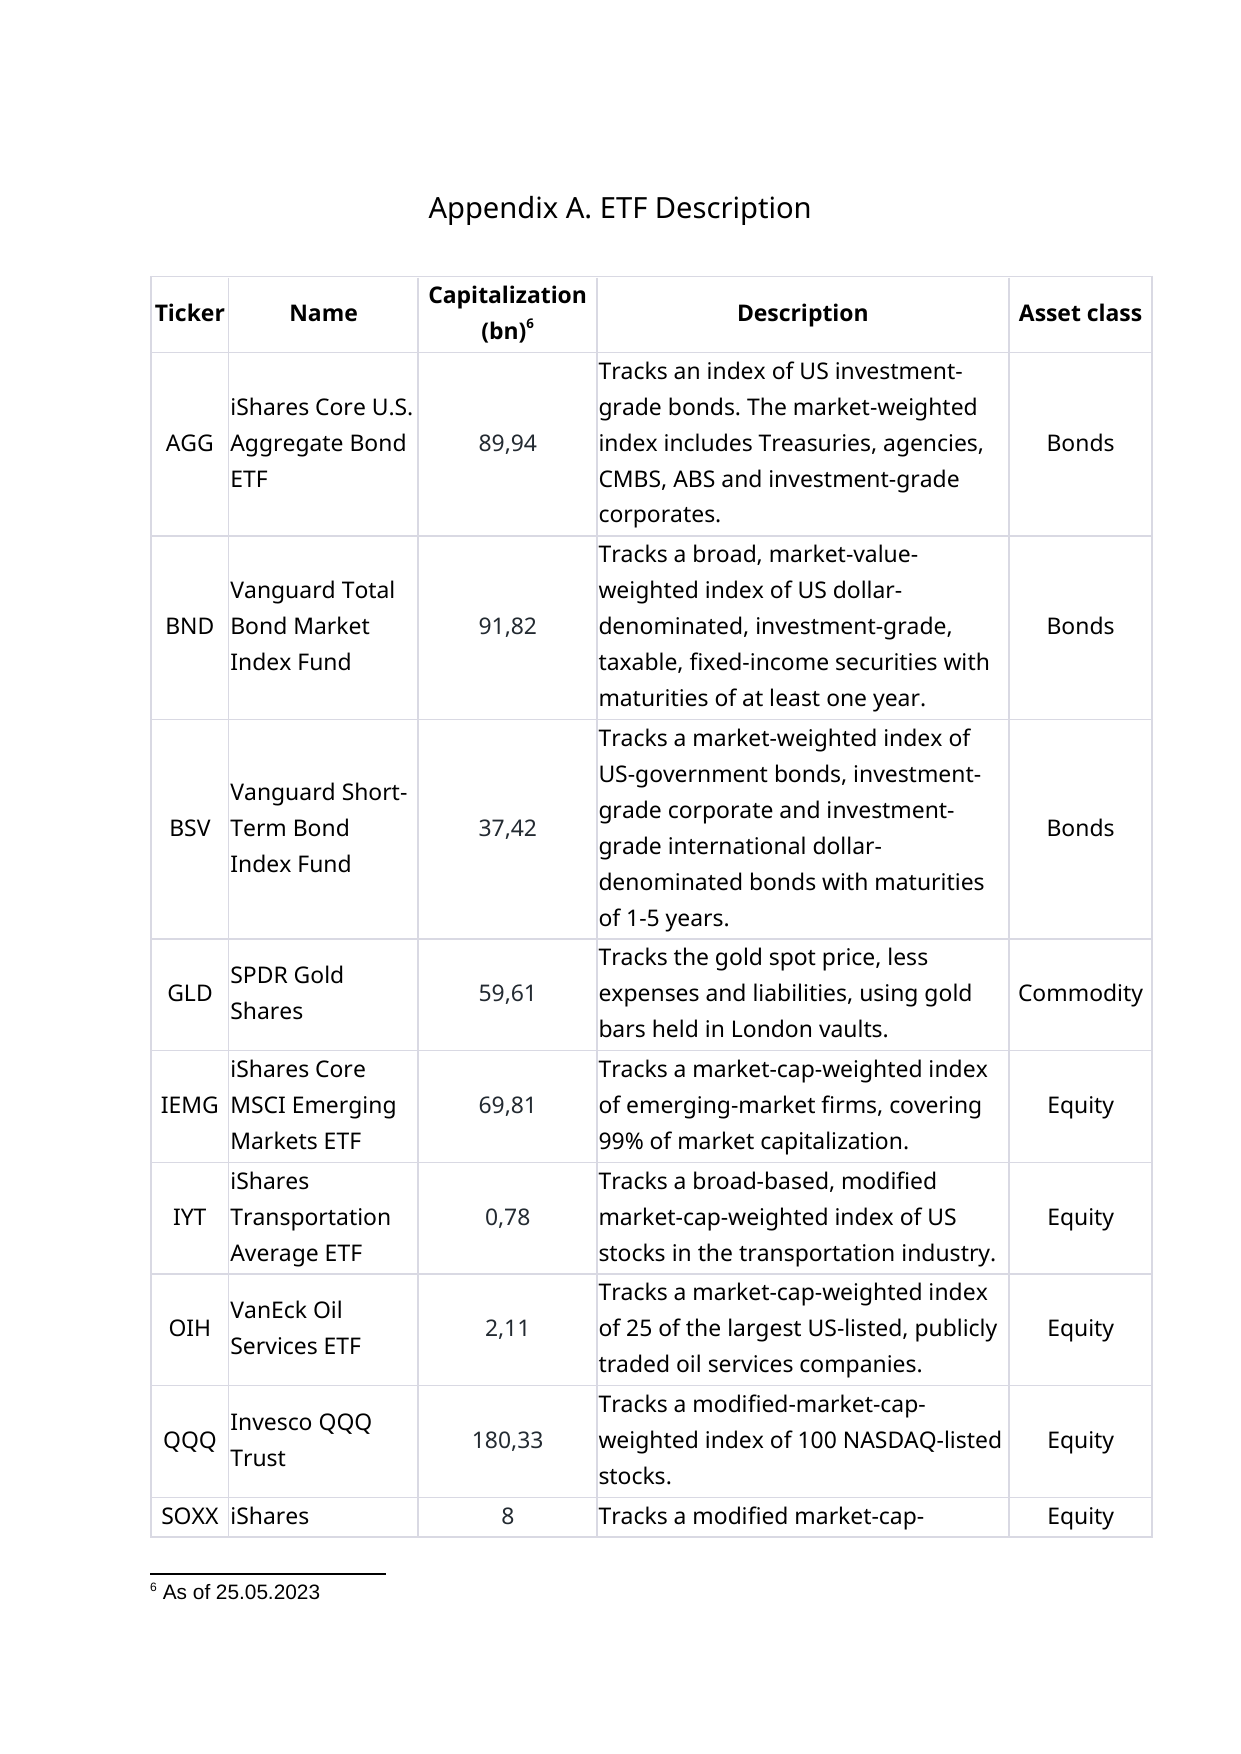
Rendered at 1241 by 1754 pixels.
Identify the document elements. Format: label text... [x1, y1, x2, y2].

table_cell IYT [152, 1163, 228, 1273]
table_cell Tracks a market-cap-weighted index of 25 of the largest US-listed, publicly traded oil services companies. [598, 1275, 1008, 1385]
table_cell Equity [1010, 1498, 1151, 1536]
table_cell iShares Core U.S. Aggregate Bond ETF [229, 353, 417, 535]
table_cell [598, 1498, 1008, 1536]
table_cell 0,78 [419, 1163, 596, 1273]
table_cell Tracks a market-cap-weighted index of emerging-market firms, covering 99% of market capitalization. [598, 1051, 1008, 1161]
table_cell Bonds [1010, 720, 1151, 938]
table_cell VanEck Oil Services ETF [229, 1275, 417, 1385]
table_header Capitalization (bn) [419, 277, 597, 352]
table_cell Equity [1010, 1386, 1151, 1496]
table_cell 8 [419, 1498, 596, 1536]
table_cell Vanguard Short-Term Bond Index Fund [229, 720, 417, 938]
table_cell iShares Core MSCI Emerging Markets ETF [229, 1051, 417, 1161]
table_header Description [598, 277, 1009, 352]
table_cell Tracks a modified-market-cap-weighted index of 100 NASDAQ-listed stocks. [598, 1386, 1008, 1496]
table_cell QQQ [152, 1386, 228, 1496]
table_cell Bonds [1010, 353, 1151, 535]
table_cell Tracks a broad, market-value-weighted index of US dollar-denominated, investment-grade, taxable, fixed-income securities with maturities of at least one year. [598, 537, 1008, 719]
table_cell IEMG [152, 1051, 228, 1161]
table_cell 37,42 [419, 720, 596, 938]
table_header Asset class [1010, 277, 1151, 352]
table_cell BND [152, 537, 228, 719]
table_cell SPDR Gold Shares [229, 940, 417, 1050]
table_cell 180,33 [419, 1386, 596, 1496]
table_cell 91,82 [419, 537, 596, 719]
table_cell iShares Transportation Average ETF [229, 1163, 417, 1273]
table_cell Invesco QQQ Trust [229, 1386, 417, 1496]
table_cell 89,94 [419, 353, 596, 535]
subtitle Appendix A. ETF Description [150, 187, 1090, 227]
table_cell Equity [1010, 1163, 1151, 1273]
table_header Name [229, 277, 418, 352]
table_cell Tracks a market-weighted index of US-government bonds, investment-grade corporate and investment-grade international dollar-denominated bonds with maturities of 1-5 years. [598, 720, 1008, 938]
table_cell 59,61 [419, 940, 596, 1050]
table_cell SOXX [152, 1498, 228, 1536]
table_cell Bonds [1010, 537, 1151, 719]
table_cell iShares Semiconductor ETF [229, 1498, 417, 1536]
table_cell Equity [1010, 1275, 1151, 1385]
table_cell Equity [1010, 1051, 1151, 1161]
table_cell Tracks a broad-based, modified market-cap-weighted index of US stocks in the transportation industry. [598, 1163, 1008, 1273]
table_cell 2,11 [419, 1275, 596, 1385]
table_cell Tracks an index of US investment-grade bonds. The market-weighted index includes Treasuries, agencies, CMBS, ABS and investment-grade corporates. [598, 353, 1008, 535]
table_cell 69,81 [419, 1051, 596, 1161]
table_cell AGG [152, 353, 228, 535]
table_cell Commodity [1010, 940, 1151, 1050]
table_header Ticker [152, 277, 228, 352]
table_cell Tracks the gold spot price, less expenses and liabilities, using gold bars held in London vaults. [598, 940, 1008, 1050]
table_cell GLD [152, 940, 228, 1050]
table_cell Vanguard Total Bond Market Index Fund [229, 537, 417, 719]
table_cell BSV [152, 720, 228, 938]
table_cell OIH [152, 1275, 228, 1385]
